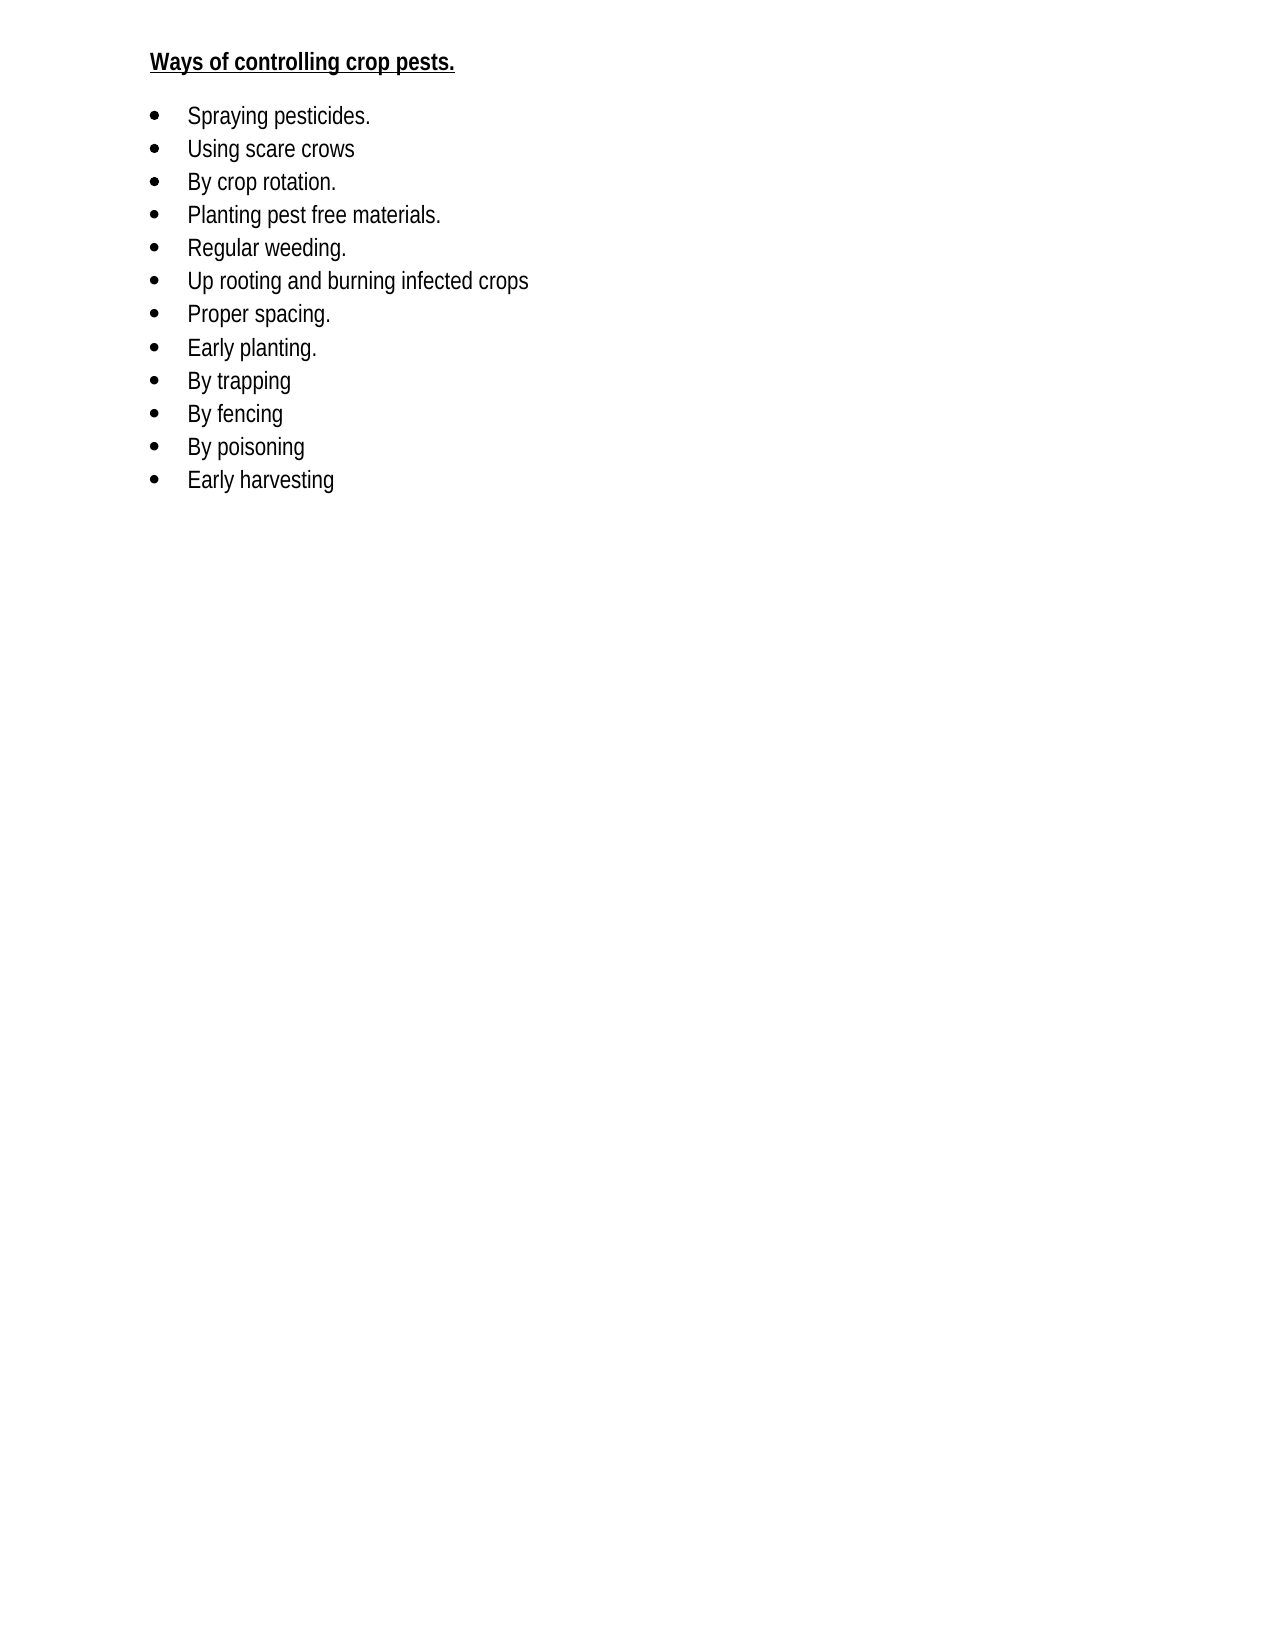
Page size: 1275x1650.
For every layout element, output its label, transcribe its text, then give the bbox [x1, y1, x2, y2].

list Early harvesting [150, 465, 600, 494]
list By trapping [150, 366, 600, 394]
list By fencing [150, 399, 600, 428]
list By poisoning [150, 432, 600, 461]
list Using scare crows [150, 134, 600, 163]
list Up rooting and burning infected crops [150, 266, 600, 295]
list Proper spacing. [150, 299, 600, 328]
list Regular weeding. [150, 233, 600, 262]
list Early planting. [150, 332, 600, 361]
list Planting pest free materials. [150, 200, 600, 229]
list By crop rotation. [150, 167, 600, 196]
list Spraying pesticides. [150, 101, 600, 129]
text Ways of controlling crop pests. [150, 47, 1125, 76]
